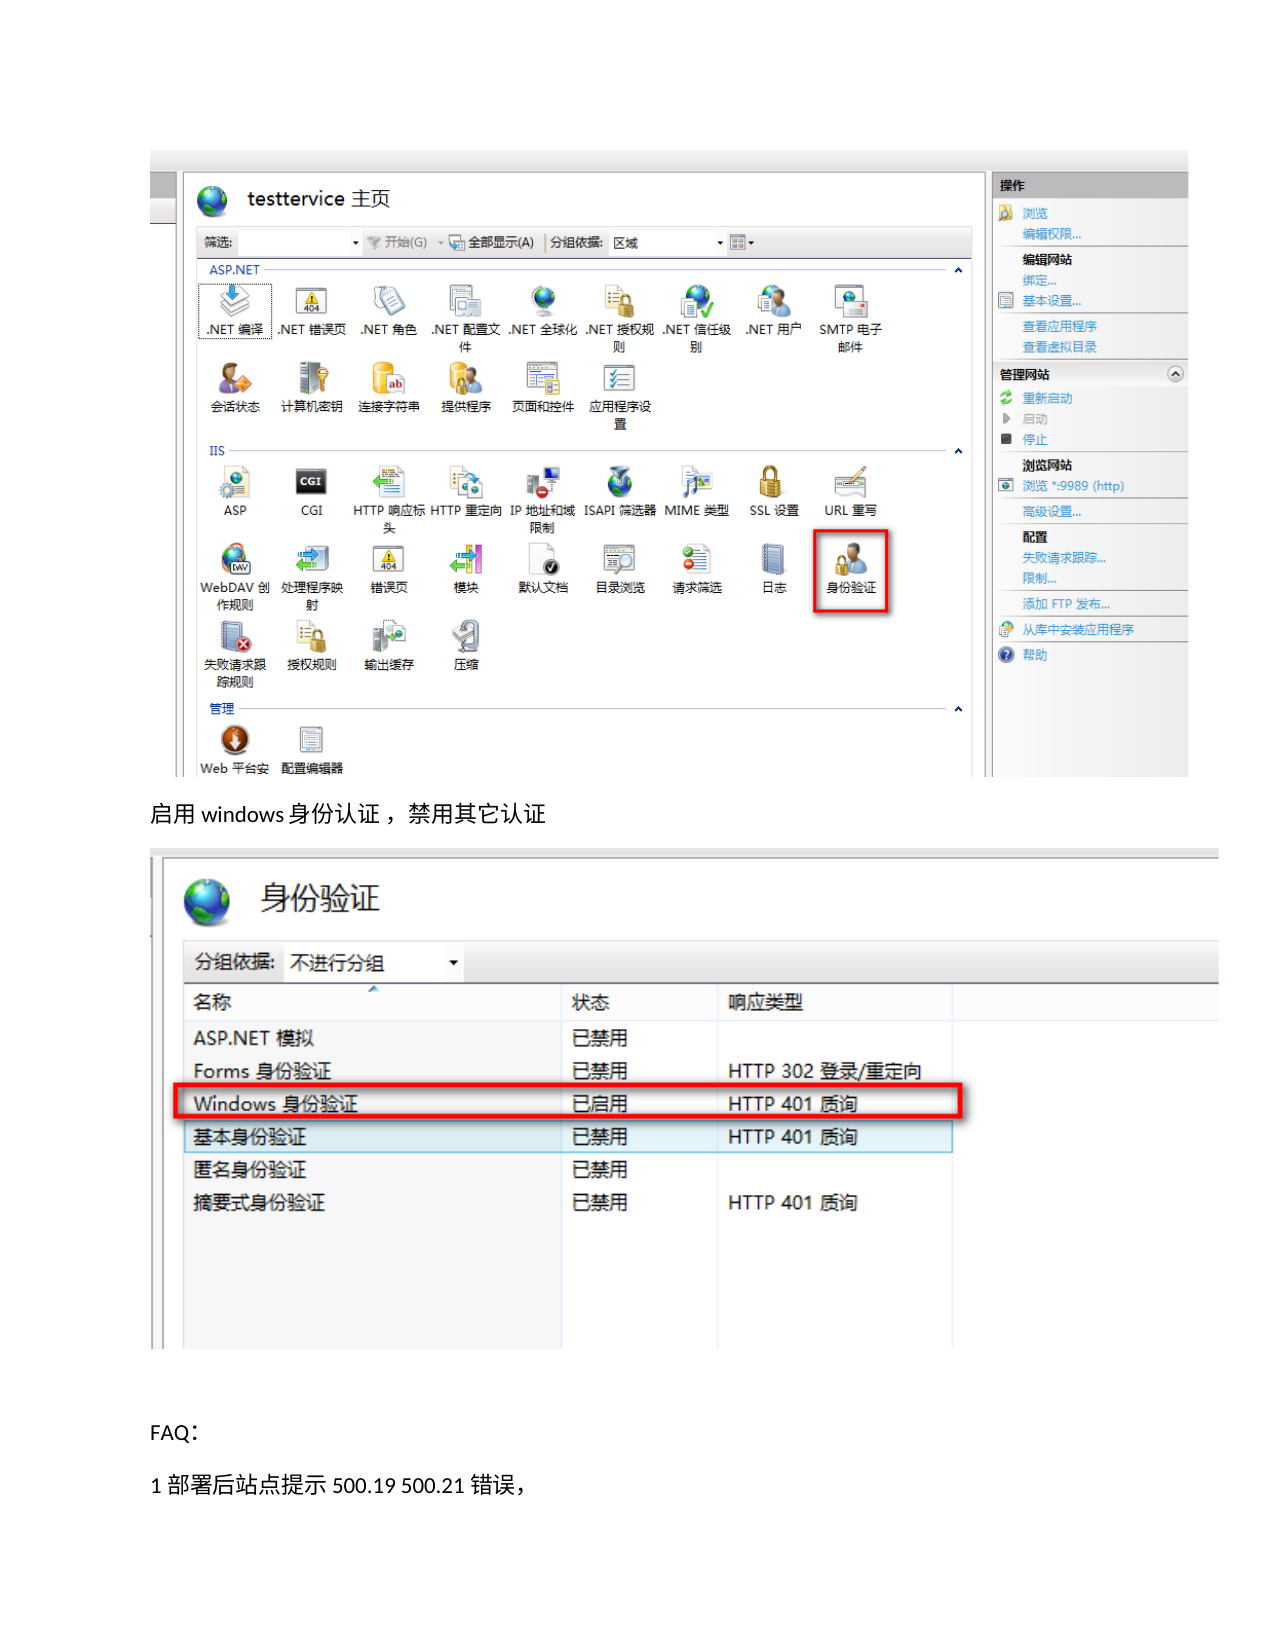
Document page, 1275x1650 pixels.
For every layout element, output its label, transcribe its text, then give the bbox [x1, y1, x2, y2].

picture [150, 848, 1219, 1349]
text 启用 windows身份认证 ，禁用其它认证 [150, 796, 1125, 829]
text FAQ： [150, 1414, 1125, 1447]
text 1 部署后站点提示500.19 500.21 错误， [150, 1466, 1125, 1500]
picture [150, 150, 1189, 777]
